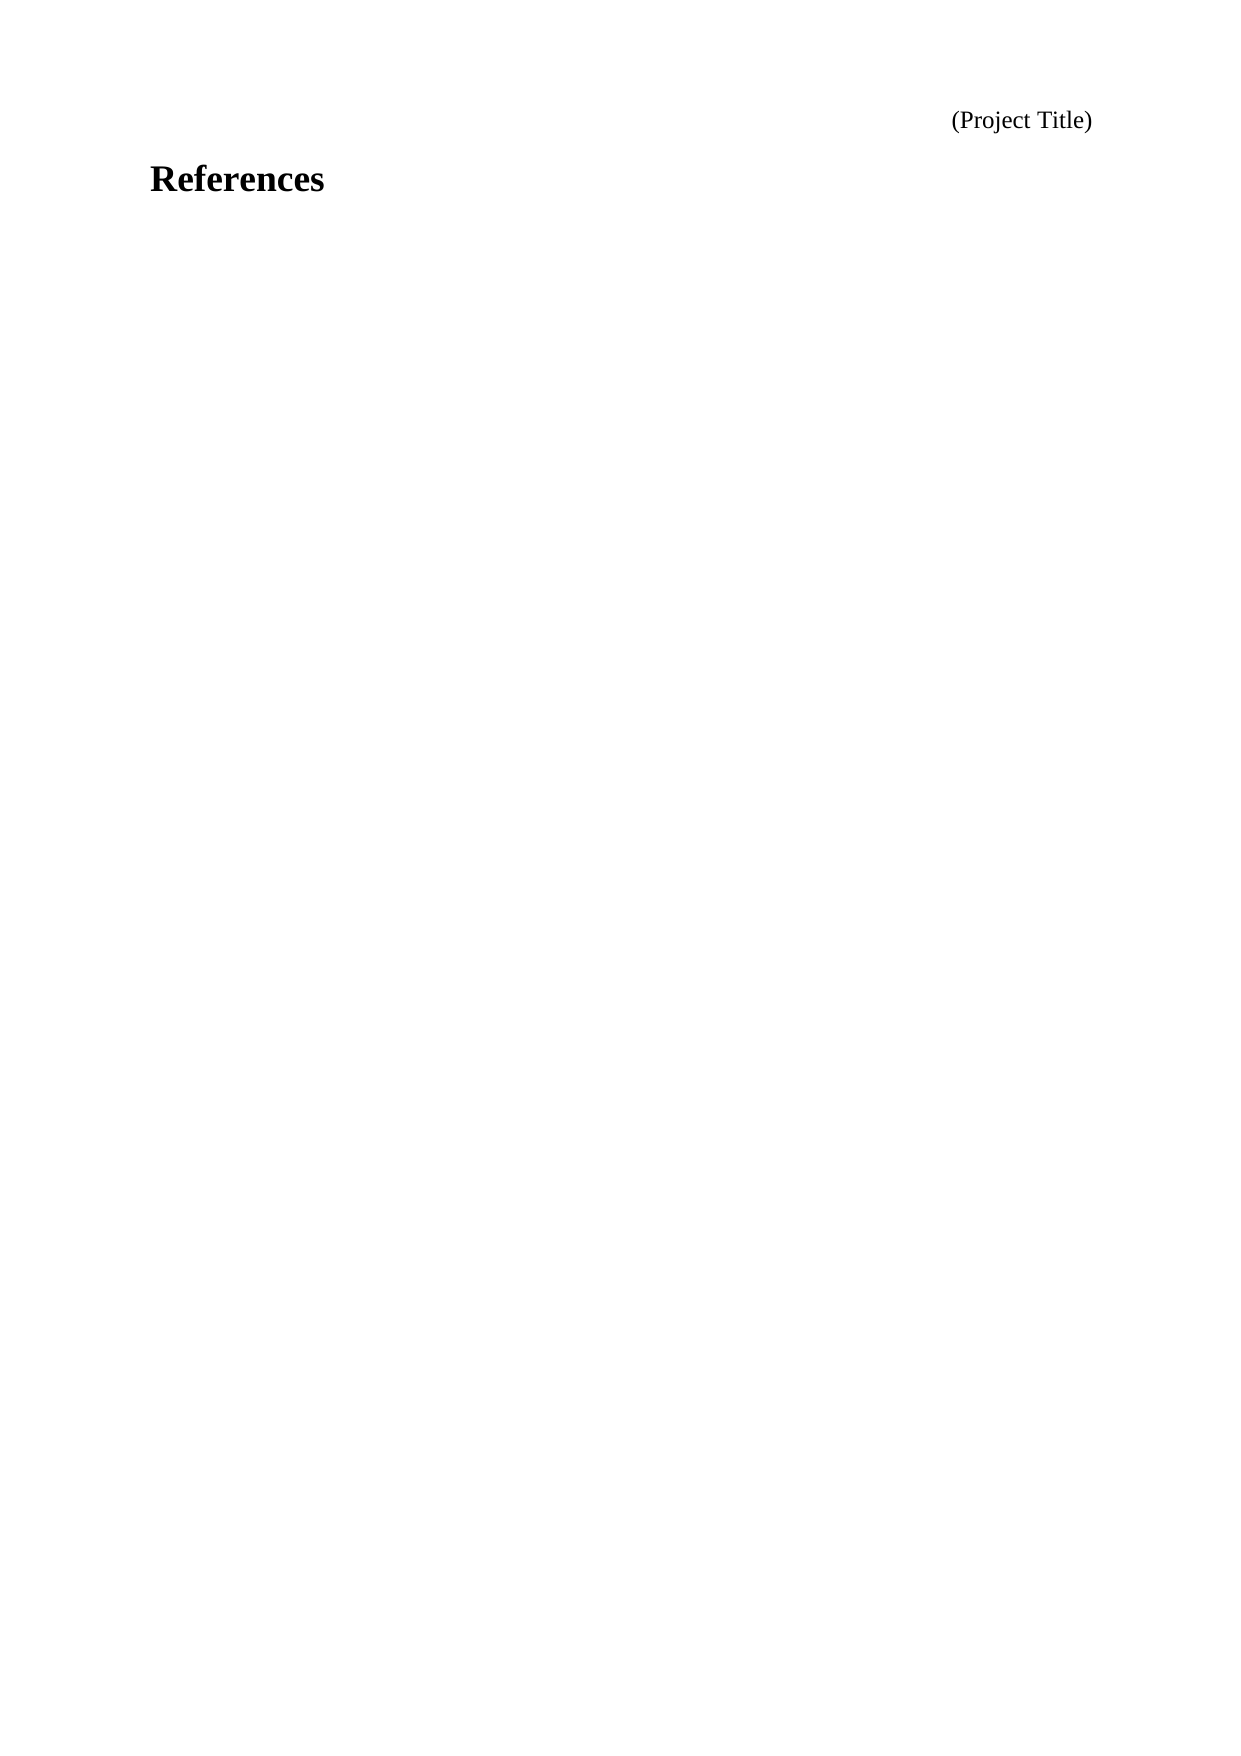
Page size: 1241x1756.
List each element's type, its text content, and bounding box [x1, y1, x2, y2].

subtitle References [150, 157, 1109, 200]
